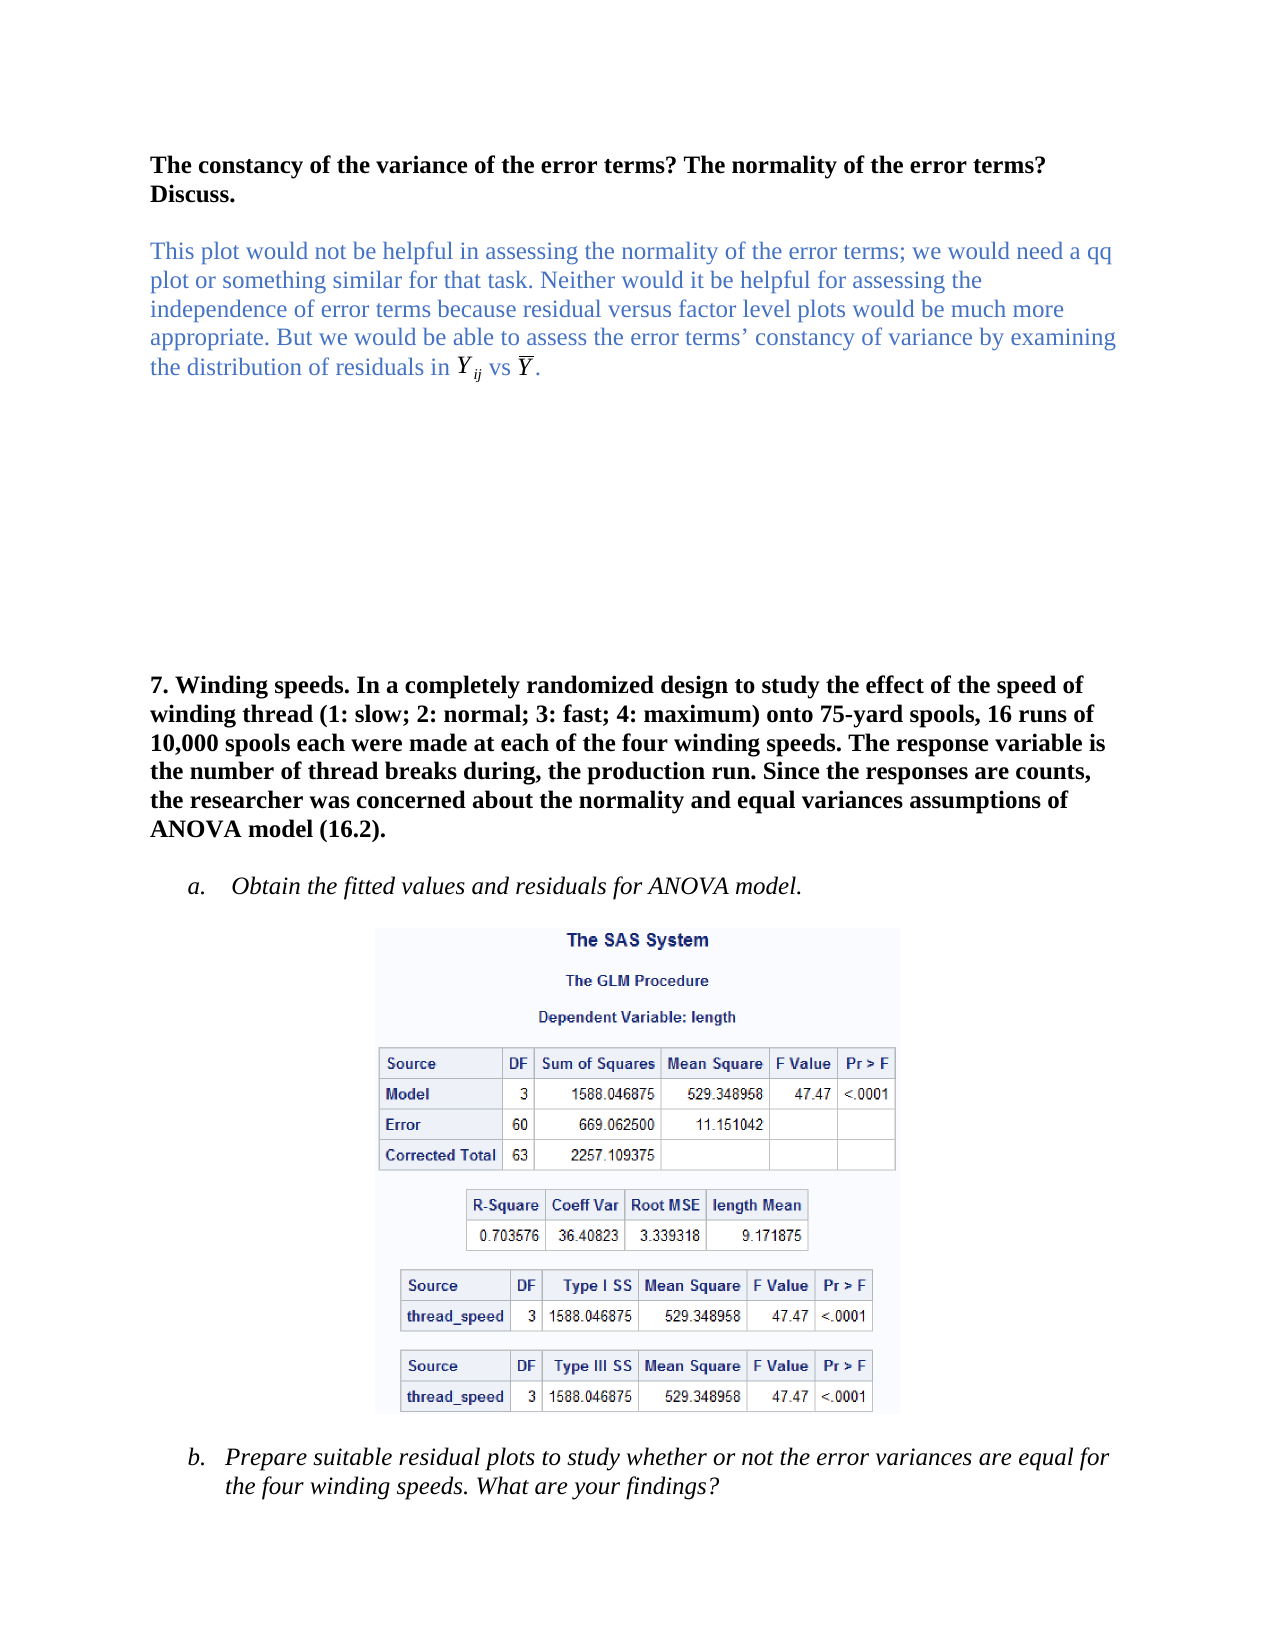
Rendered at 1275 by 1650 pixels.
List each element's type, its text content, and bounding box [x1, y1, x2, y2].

text 7. Winding speeds. In a completely randomized design to study the effect of the speed of winding thread (1: slow; 2: normal; 3: fast; 4: maximum) onto 75-yard spools, 16 runs of 10,000 spools each were made at each of the four winding speeds. The response variable is the number of thread breaks during, the production run. Since the responses are counts, the researcher was concerned about the normality and equal variances assumptions of ANOVA model (16.2). [150, 670, 1125, 843]
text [150, 150, 1125, 207]
list Prepare suitable residual plots to study whether or not the error variances are equal for the four winding speeds. What are your findings? [187, 1442, 1125, 1500]
text This plot would not be helpful in assessing the normality of the error terms; we would need a qq plot or something similar for that task. Neither would it be helpful for assessing the independence of error terms because residual versus factor level plots would be much more appropriate. But we would be able to assess the error terms’ constancy of variance by examining the distribution of residuals in vs . [150, 236, 1125, 383]
picture [375, 928, 900, 1414]
list Obtain the fitted values and residuals for ANOVA model. [187, 871, 1125, 900]
